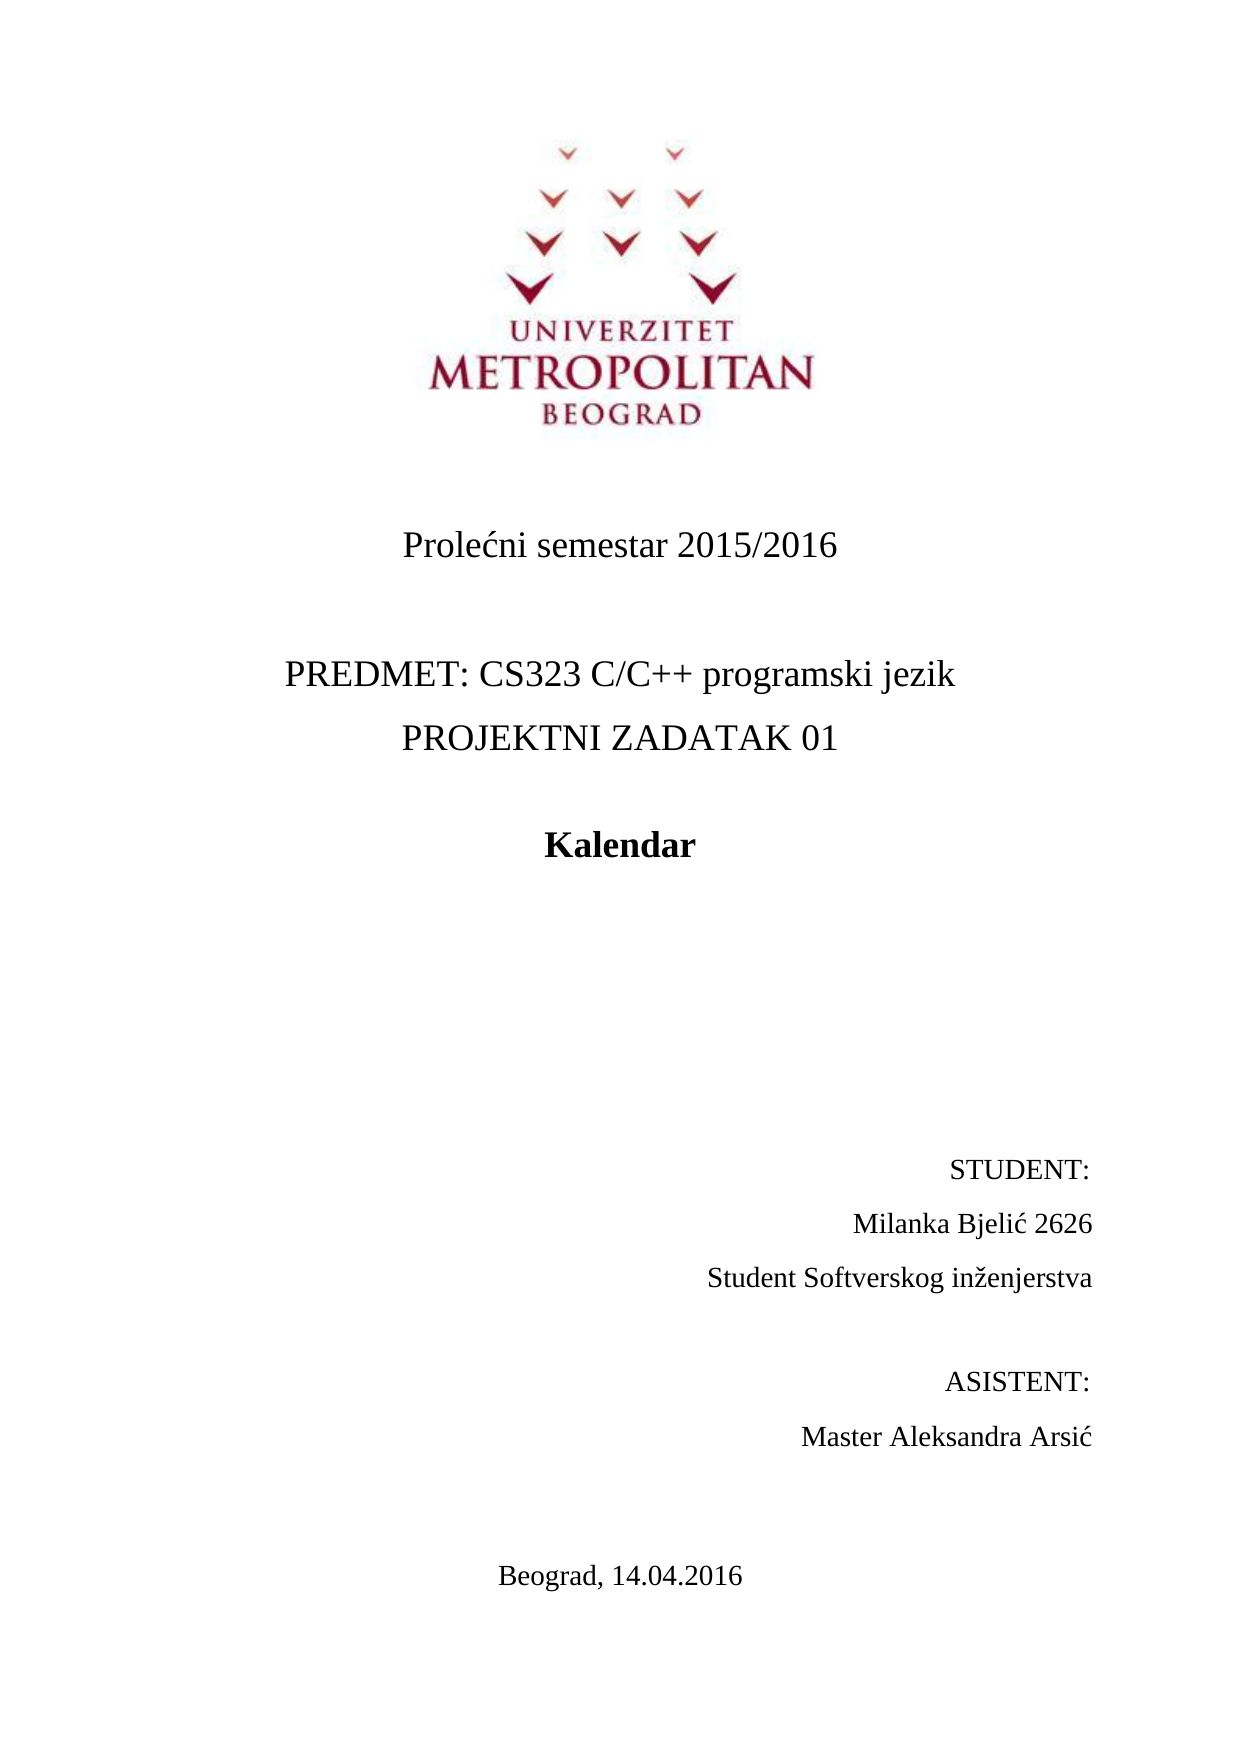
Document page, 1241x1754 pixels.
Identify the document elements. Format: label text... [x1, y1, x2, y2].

text Prolećni semestar 2015/2016 [148, 522, 1092, 565]
picture [391, 90, 852, 466]
text Milanka Bjelić 2626 [148, 1206, 1092, 1240]
text Kalendar [148, 823, 1092, 866]
text Beograd, 14.04.2016 [148, 1558, 1092, 1592]
text ASISTENT: [148, 1364, 1090, 1398]
text PROJEKTNI ZADATAK 01 [148, 716, 1092, 759]
text Master Aleksandra Arsić [148, 1419, 1092, 1452]
text PREDMET: CS323 C/C++ programski jezik [148, 652, 1092, 695]
text Student Softverskog inženjerstva [148, 1261, 1092, 1294]
text STUDENT: [148, 1152, 1090, 1185]
